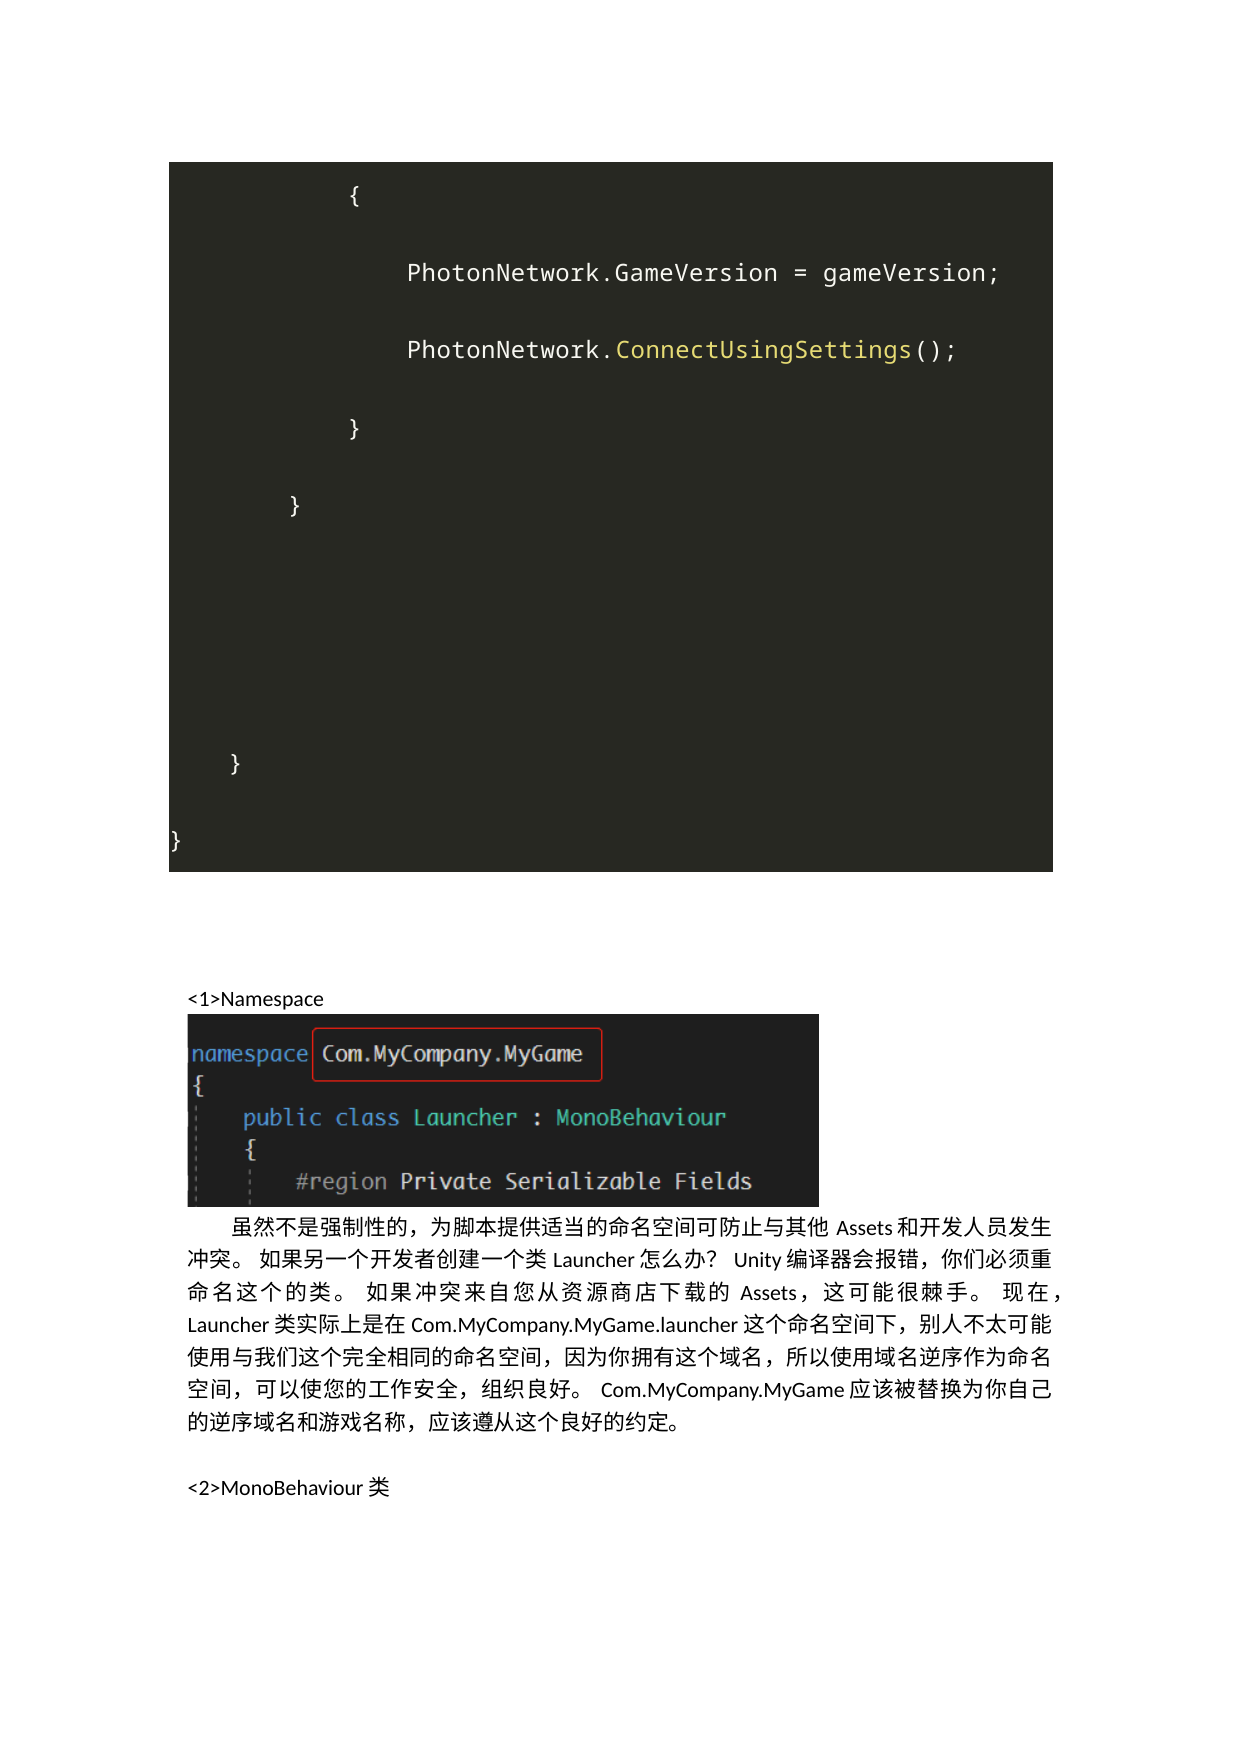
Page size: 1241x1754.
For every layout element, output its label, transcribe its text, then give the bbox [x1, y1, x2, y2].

text } [169, 729, 1053, 794]
text { [169, 162, 1053, 227]
text } [169, 472, 1053, 537]
text } [169, 394, 1053, 459]
list 虽然不是强制性的，为脚本提供适当的命名空间可防止与其他Assets和开发人员发生冲突。 如果另一个开发者创建一个类Launcher怎么办？ Unity编译器会报错，你们必须重命名这个的类。 如果冲突来自您从资源商店下载的Assets，这可能很棘手。 现在，Launcher类实际上是在Com.MyCompany.MyGame.launcher这个命名空间下，别人不太可能使用与我们这个完全相同的命名空间，因为你拥有这个域名，所以使用域名逆序作为命名空间，可以使您的工作安全，组织良好。 Com.MyCompany.MyGame应该被替换为你自己的逆序域名和游戏名称，应该遵从这个良好的约定。 [187, 1209, 1053, 1437]
list <1>Namespace [187, 982, 1053, 1014]
text PhotonNetwork.ConnectUsingSettings(); [169, 317, 1053, 382]
picture [187, 1014, 819, 1207]
text } [169, 807, 1053, 872]
text PhotonNetwork.GameVersion = gameVersion; [169, 239, 1053, 304]
list <2>MonoBehaviour类 [187, 1469, 1053, 1502]
